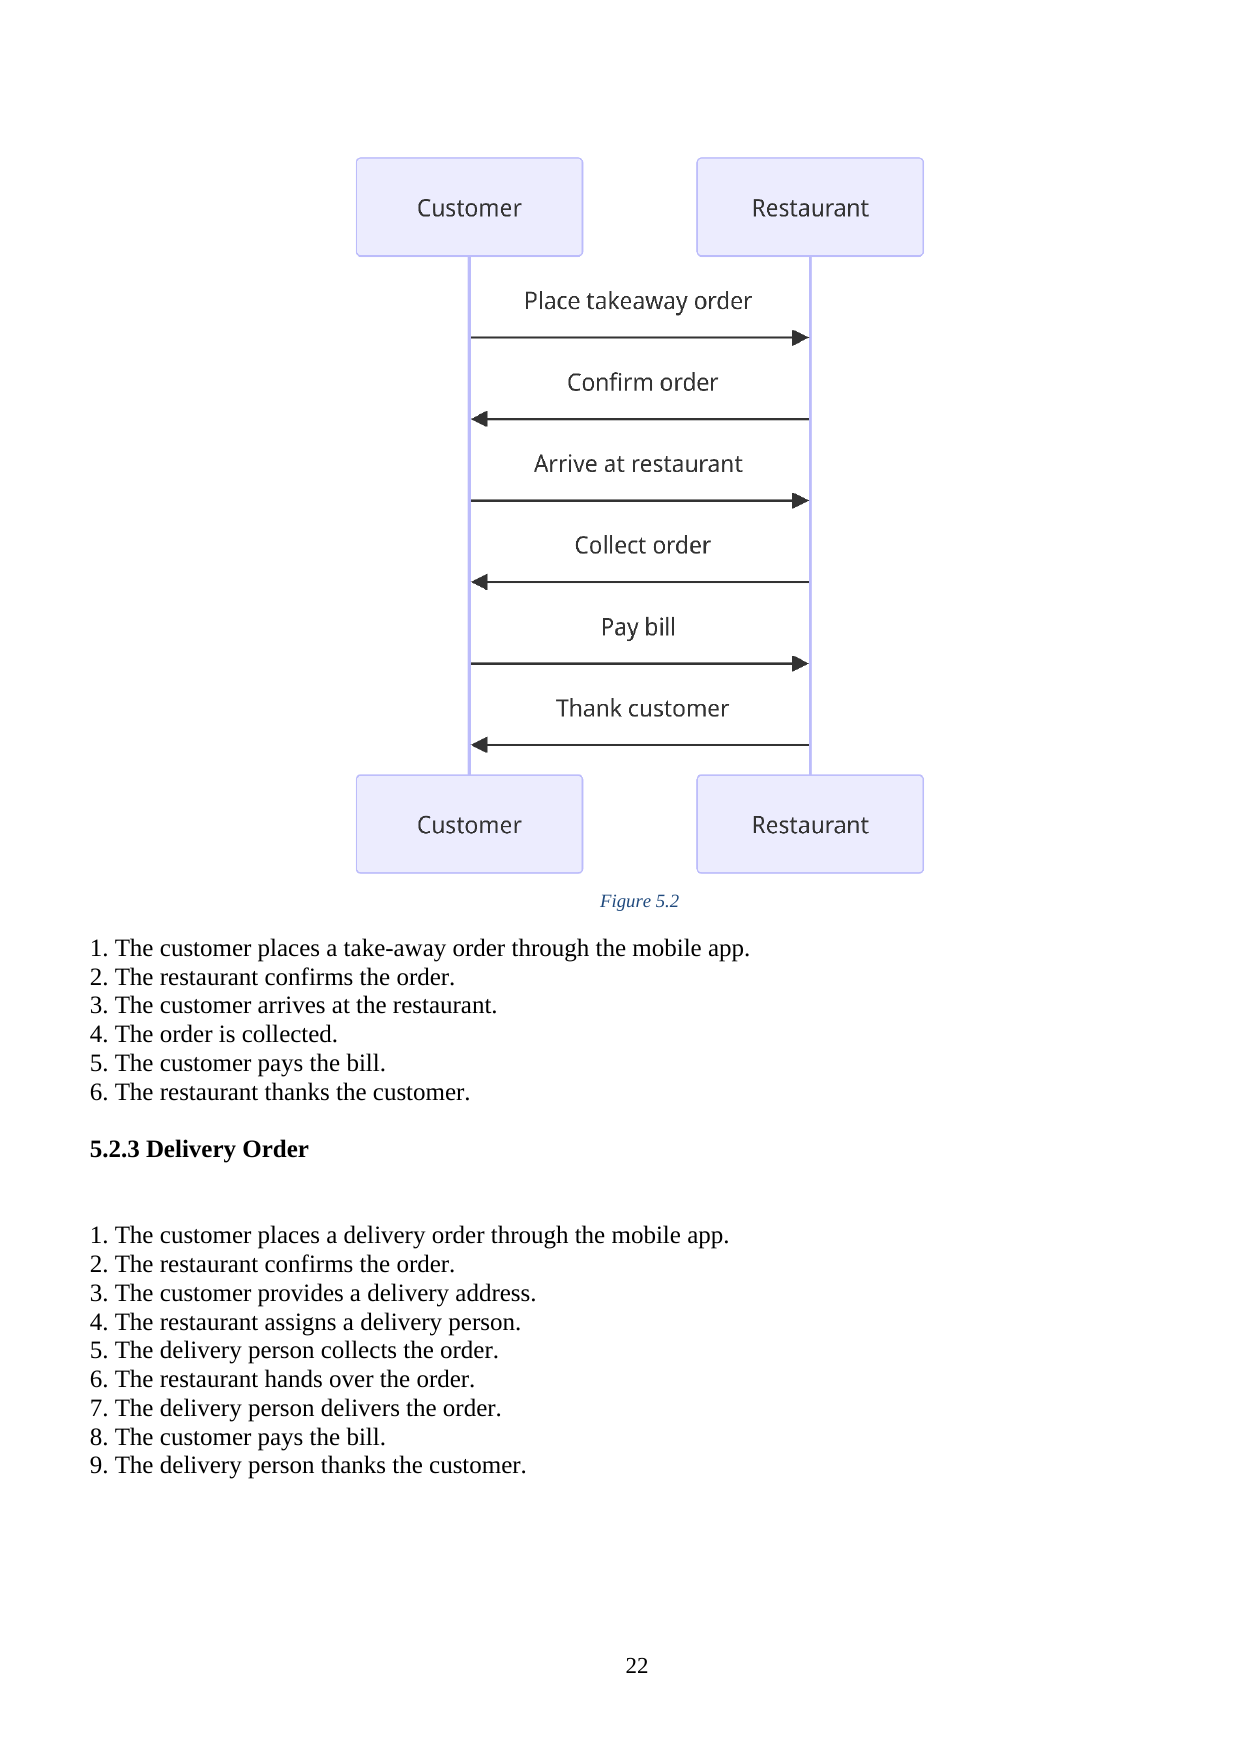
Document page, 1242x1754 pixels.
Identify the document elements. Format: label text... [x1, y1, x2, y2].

text 5. The delivery person collects the order. [89, 1335, 1189, 1364]
text 7. The delivery person delivers the order. [89, 1393, 1189, 1422]
text 1. The customer places a take-away order through the mobile app. [89, 933, 1189, 962]
text 1. The customer places a delivery order through the mobile app. [89, 1220, 1189, 1249]
text 5. The customer pays the bill. [89, 1048, 1189, 1077]
text 4. The restaurant assigns a delivery person. [89, 1307, 1189, 1335]
text 6. The restaurant hands over the order. [89, 1364, 1189, 1393]
text 2. The restaurant confirms the order. [89, 1249, 1189, 1278]
text 2. The restaurant confirms the order. [89, 962, 1189, 990]
text 8. The customer pays the bill. [89, 1422, 1189, 1450]
text 6. The restaurant thanks the customer. [89, 1077, 1189, 1105]
text 5.2.3 Delivery Order [89, 1134, 1189, 1163]
text Figure 5.2 [89, 890, 1189, 912]
text 9. The delivery person thanks the customer. [89, 1450, 1189, 1479]
picture [279, 141, 1000, 891]
text 4. The order is collected. [89, 1019, 1189, 1048]
text 3. The customer arrives at the restaurant. [89, 990, 1189, 1019]
text 3. The customer provides a delivery address. [89, 1278, 1189, 1307]
